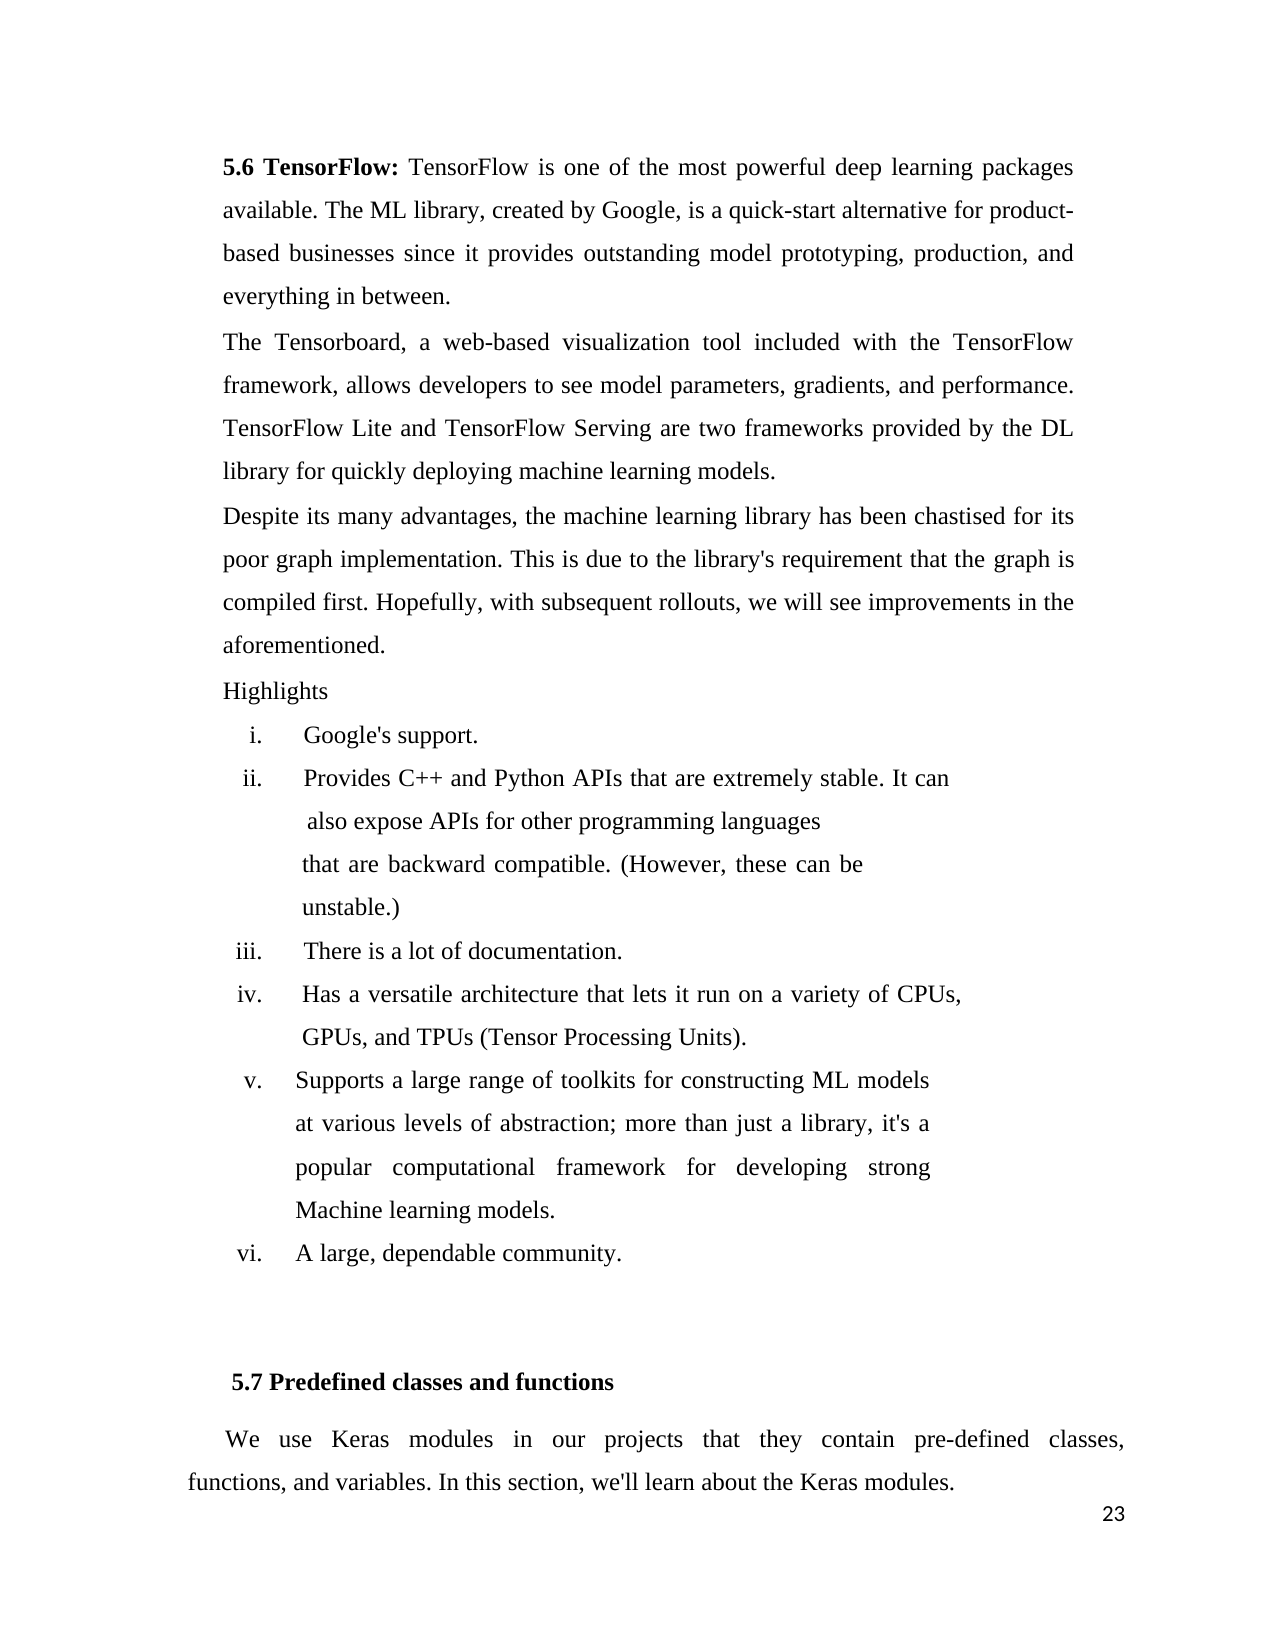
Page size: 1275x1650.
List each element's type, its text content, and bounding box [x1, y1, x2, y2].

list Provides C++ and Python APIs that are extremely stable. It can also expose APIs for other programming languages [262, 763, 950, 835]
list Highlights [223, 676, 1074, 704]
text We use Keras modules in our projects that they contain pre-defined classes, functions, and variables. In this section, we'll learn about the Keras modules. [187, 1424, 1125, 1496]
text 5.6 TensorFlow: TensorFlow is one of the most powerful deep learning packages available. The ML library, created by Google, is a quick-start alternative for product- based businesses since it provides outstanding model prototyping, production, and everything in between. [223, 152, 1074, 310]
list Despite its many advantages, the machine learning library has been chastised for its poor graph implementation. This is due to the library's requirement that the graph is compiled first. Hopefully, with subsequent rollouts, we will see improvements in the aforementioned. [223, 501, 1074, 659]
list Google's support. [262, 720, 1125, 749]
list The Tensorboard, a web-based visualization tool included with the TensorFlow framework, allows developers to see model parameters, gradients, and performance. TensorFlow Lite and TensorFlow Serving are two frameworks provided by the DL library for quickly deploying machine learning models. [223, 327, 1074, 485]
list Supports a large range of toolkits for constructing ML models at various levels of abstraction; more than just a library, it's a popular computational framework for developing strong Machine learning models. [262, 1065, 931, 1223]
list A large, dependable community. [262, 1238, 931, 1267]
list There is a lot of documentation. [262, 936, 1125, 965]
list Has a versatile architecture that lets it run on a variety of CPUs, GPUs, and TPUs (Tensor Processing Units). [262, 979, 962, 1051]
subtitle 5.7 Predefined classes and functions [150, 1367, 1125, 1396]
text that are backward compatible. (However, these can be unstable.) [302, 849, 864, 921]
